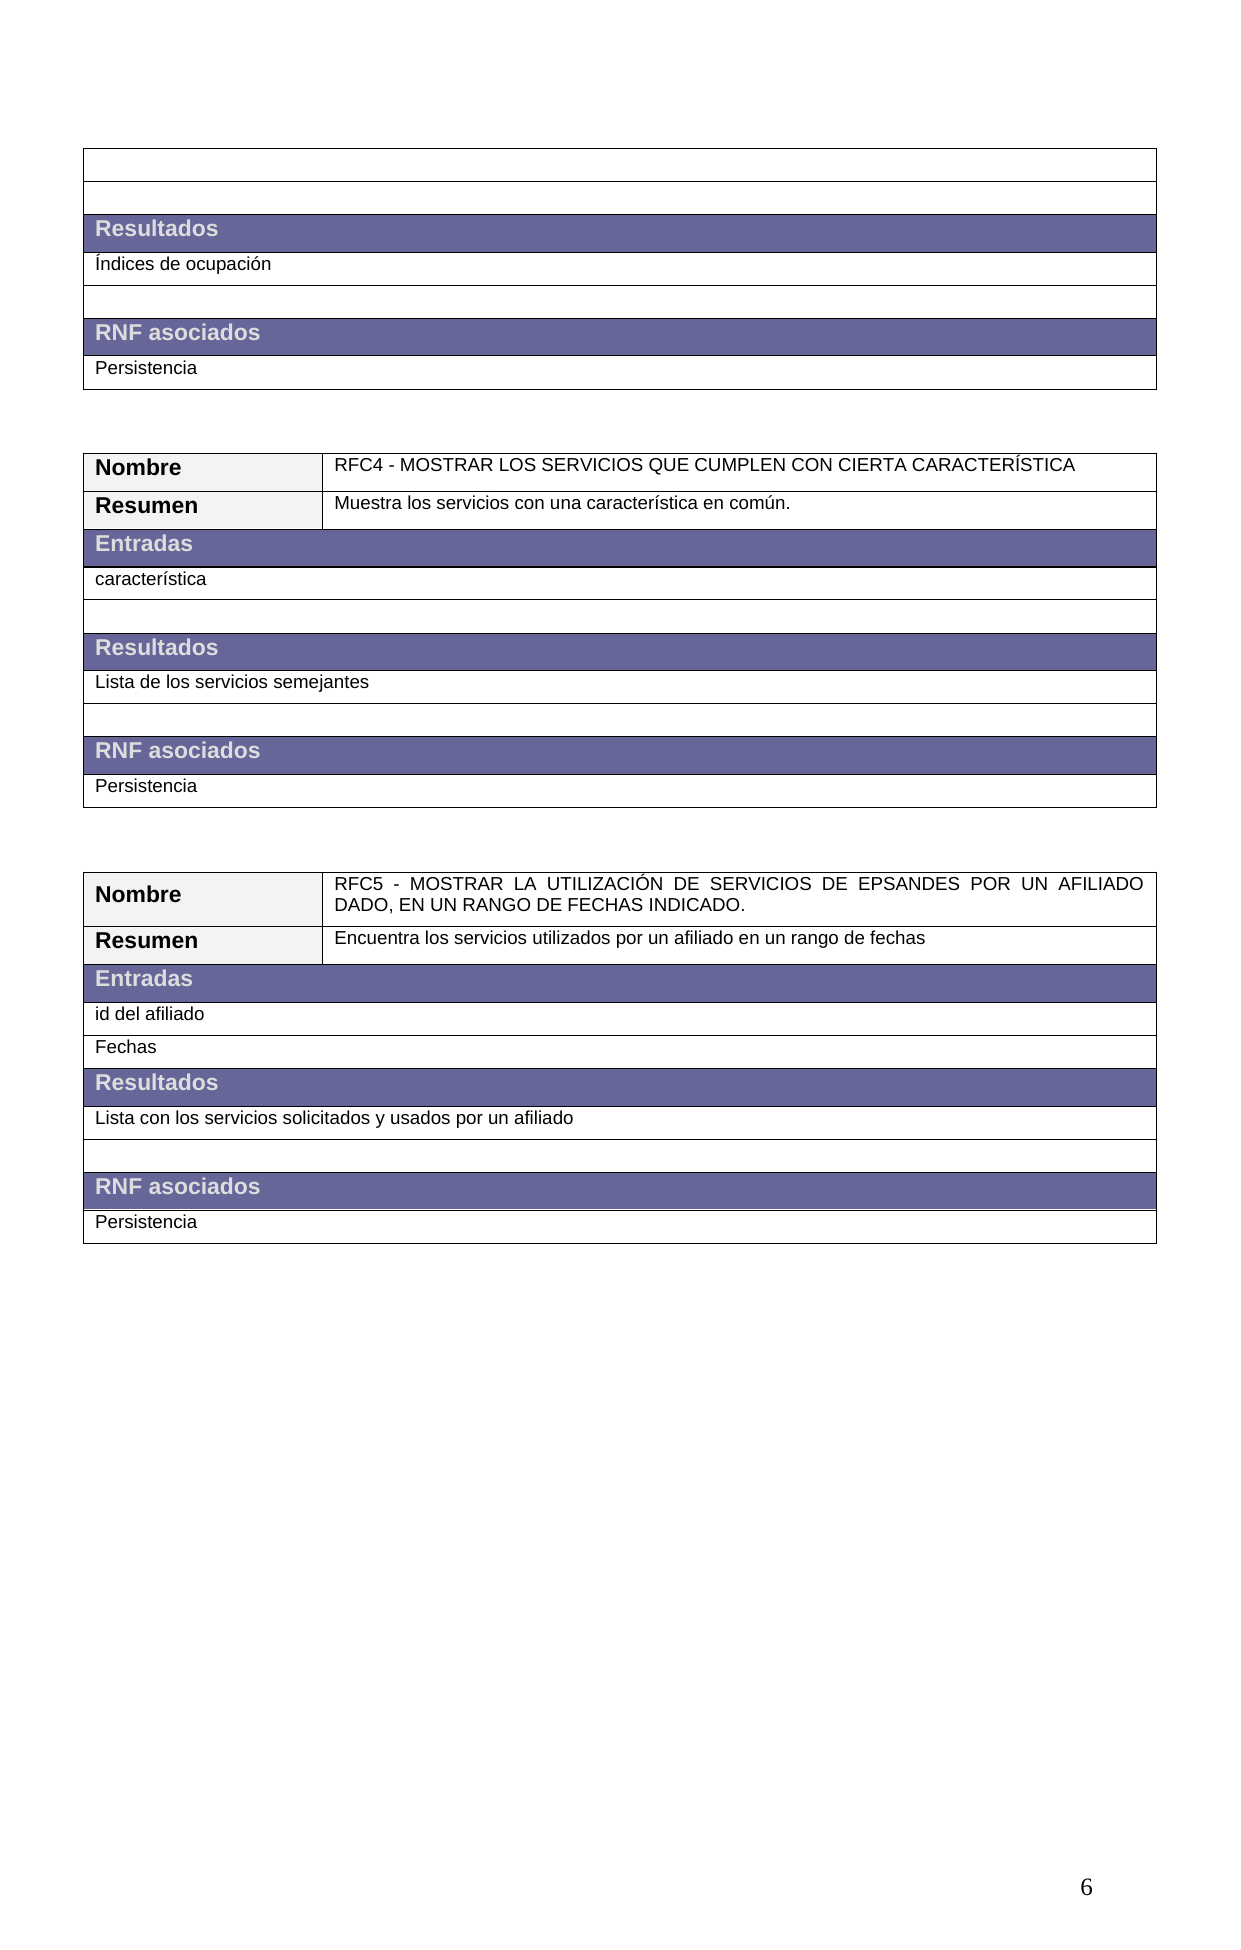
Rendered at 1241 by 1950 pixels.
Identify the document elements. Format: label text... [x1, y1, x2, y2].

table_cell Resultados [84, 215, 1156, 252]
table_cell RNF asociados [84, 737, 1156, 774]
table_cell [84, 704, 1156, 736]
table_cell característica [84, 568, 1156, 599]
table_cell Persistencia [84, 1211, 1156, 1242]
table_header RFC4 - MOSTRAR LOS SERVICIOS QUE CUMPLEN CON CIERTA CARACTERÍSTICA [323, 454, 1156, 491]
table_cell Resultados [84, 634, 1156, 670]
table_cell Persistencia [84, 775, 1156, 807]
table_cell [84, 1140, 1156, 1172]
table_cell Lista de los servicios semejantes [84, 671, 1156, 703]
table_cell Resumen [84, 927, 322, 964]
table_cell Entradas [84, 965, 1156, 1002]
table_header Nombre [84, 454, 322, 491]
table_header RFC5 - MOSTRAR LA UTILIZACIÓN DE SERVICIOS DE EPSANDES POR UN AFILIADO DADO, EN UN RANGO DE FECHAS INDICADO. [323, 873, 1156, 926]
table_header Nombre [84, 873, 322, 926]
table_cell RNF asociados [84, 319, 1156, 355]
table_cell [84, 149, 1156, 181]
table_cell RNF asociados [84, 1173, 1156, 1209]
table_cell Encuentra los servicios utilizados por un afiliado en un rango de fechas [323, 927, 1156, 964]
table_cell Resumen [84, 492, 322, 528]
table_cell Lista con los servicios solicitados y usados por un afiliado [84, 1107, 1156, 1139]
table_cell [84, 182, 1156, 214]
table_cell Índices de ocupación [84, 253, 1156, 284]
table_cell [84, 286, 1156, 318]
table_cell Fechas [84, 1036, 1156, 1068]
table_cell [84, 600, 1156, 632]
table_cell Resultados [84, 1069, 1156, 1106]
table_cell id del afiliado [84, 1003, 1156, 1035]
table_cell Persistencia [84, 356, 1156, 388]
table_cell Muestra los servicios con una característica en común. [323, 492, 1156, 528]
table_cell Entradas [84, 530, 1156, 566]
